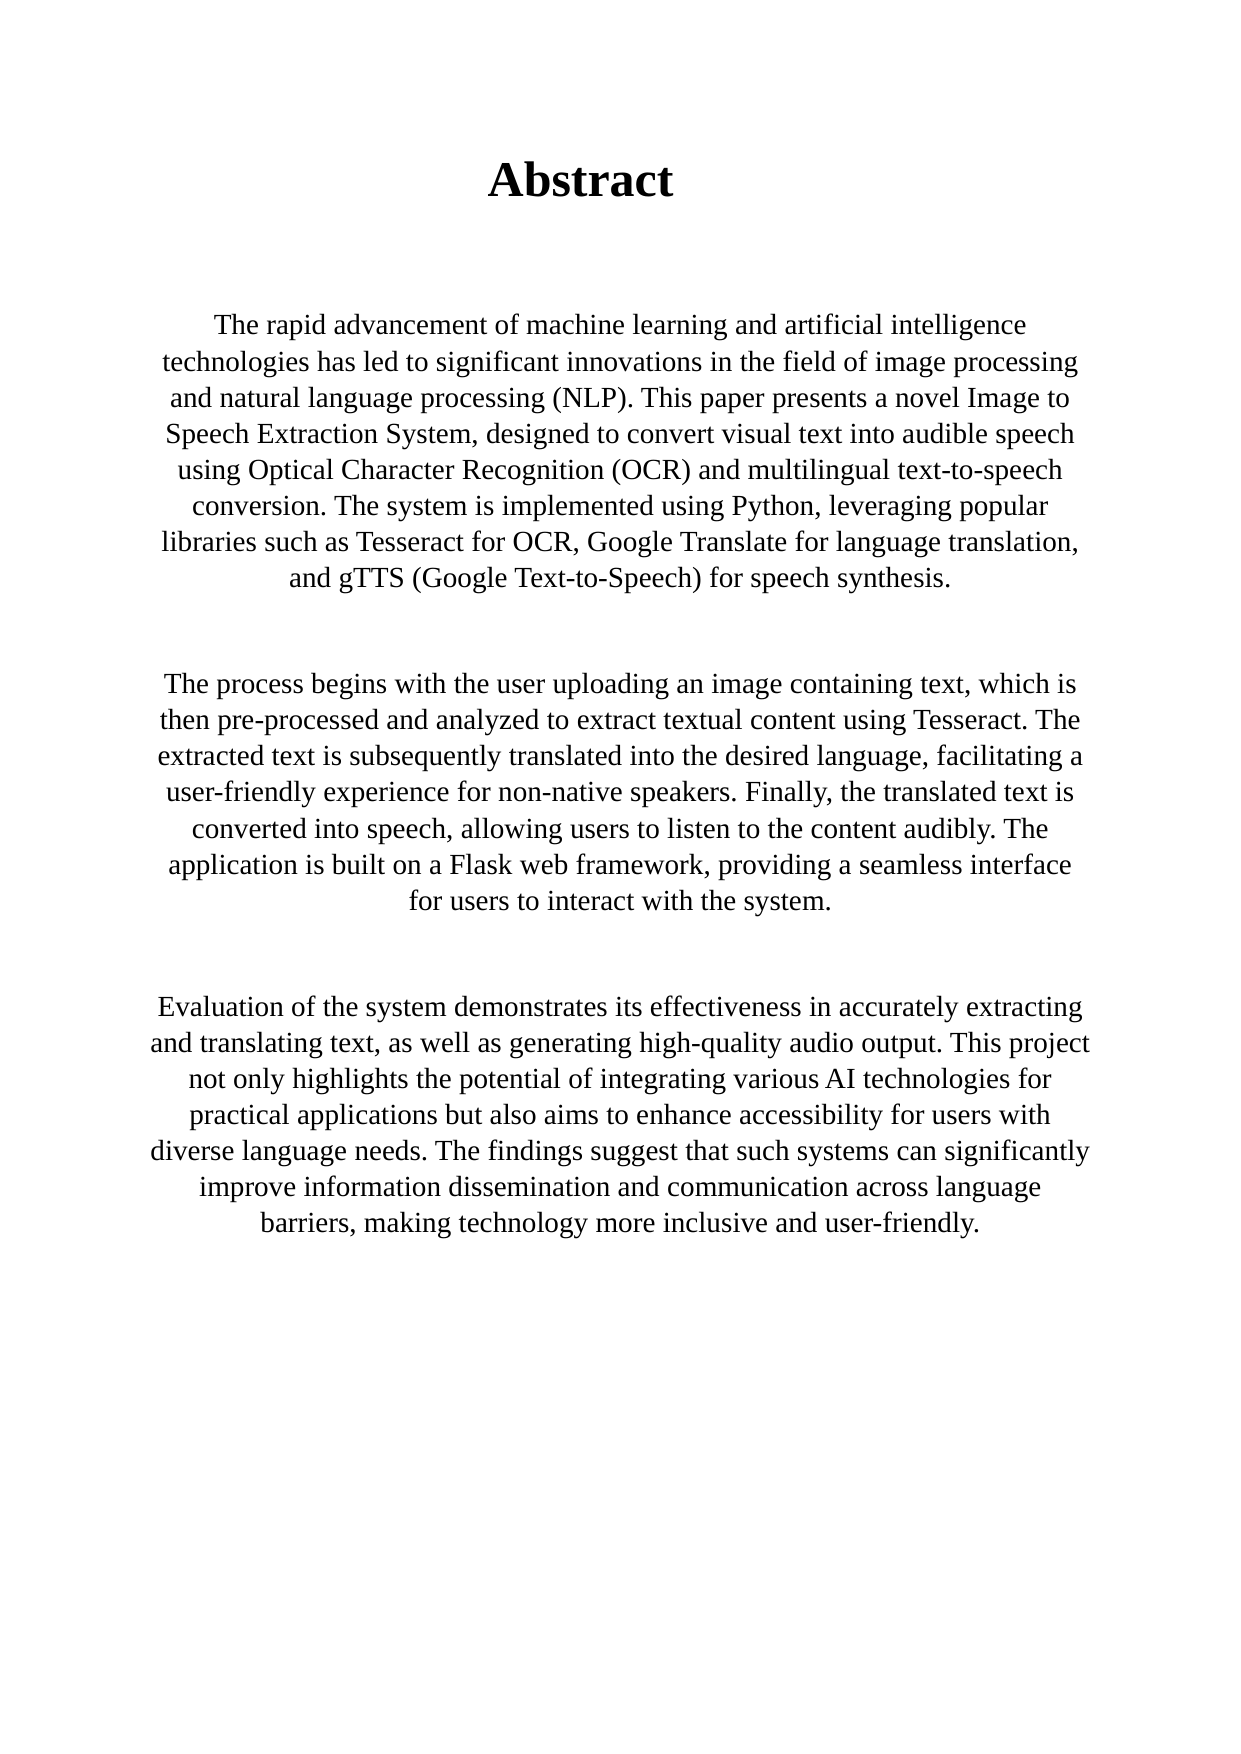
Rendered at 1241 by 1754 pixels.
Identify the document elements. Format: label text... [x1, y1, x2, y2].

text Abstract [150, 150, 1090, 207]
text Evaluation of the system demonstrates its effectiveness in accurately extracting and translating text, as well as generating high-quality audio output. This project not only highlights the potential of integrating various AI technologies for practical applications but also aims to enhance accessibility for users with diverse language needs. The findings suggest that such systems can significantly improve information dissemination and communication across language barriers, making technology more inclusive and user-friendly. [150, 989, 1090, 1239]
text The process begins with the user uploading an image containing text, which is then pre-processed and analyzed to extract textual content using Tesseract. The extracted text is subsequently translated into the desired language, facilitating a user-friendly experience for non-native speakers. Finally, the translated text is converted into speech, allowing users to listen to the content audibly. The application is built on a Flask web framework, providing a seamless interface for users to interact with the system. [150, 666, 1090, 917]
text The rapid advancement of machine learning and artificial intelligence technologies has led to significant innovations in the field of image processing and natural language processing (NLP). This paper presents a novel Image to Speech Extraction System, designed to convert visual text into audible speech using Optical Character Recognition (OCR) and multilingual text-to-speech conversion. The system is implemented using Python, leveraging popular libraries such as Tesseract for OCR, Google Translate for language translation, and gTTS (Google Text-to-Speech) for speech synthesis. [150, 307, 1090, 594]
